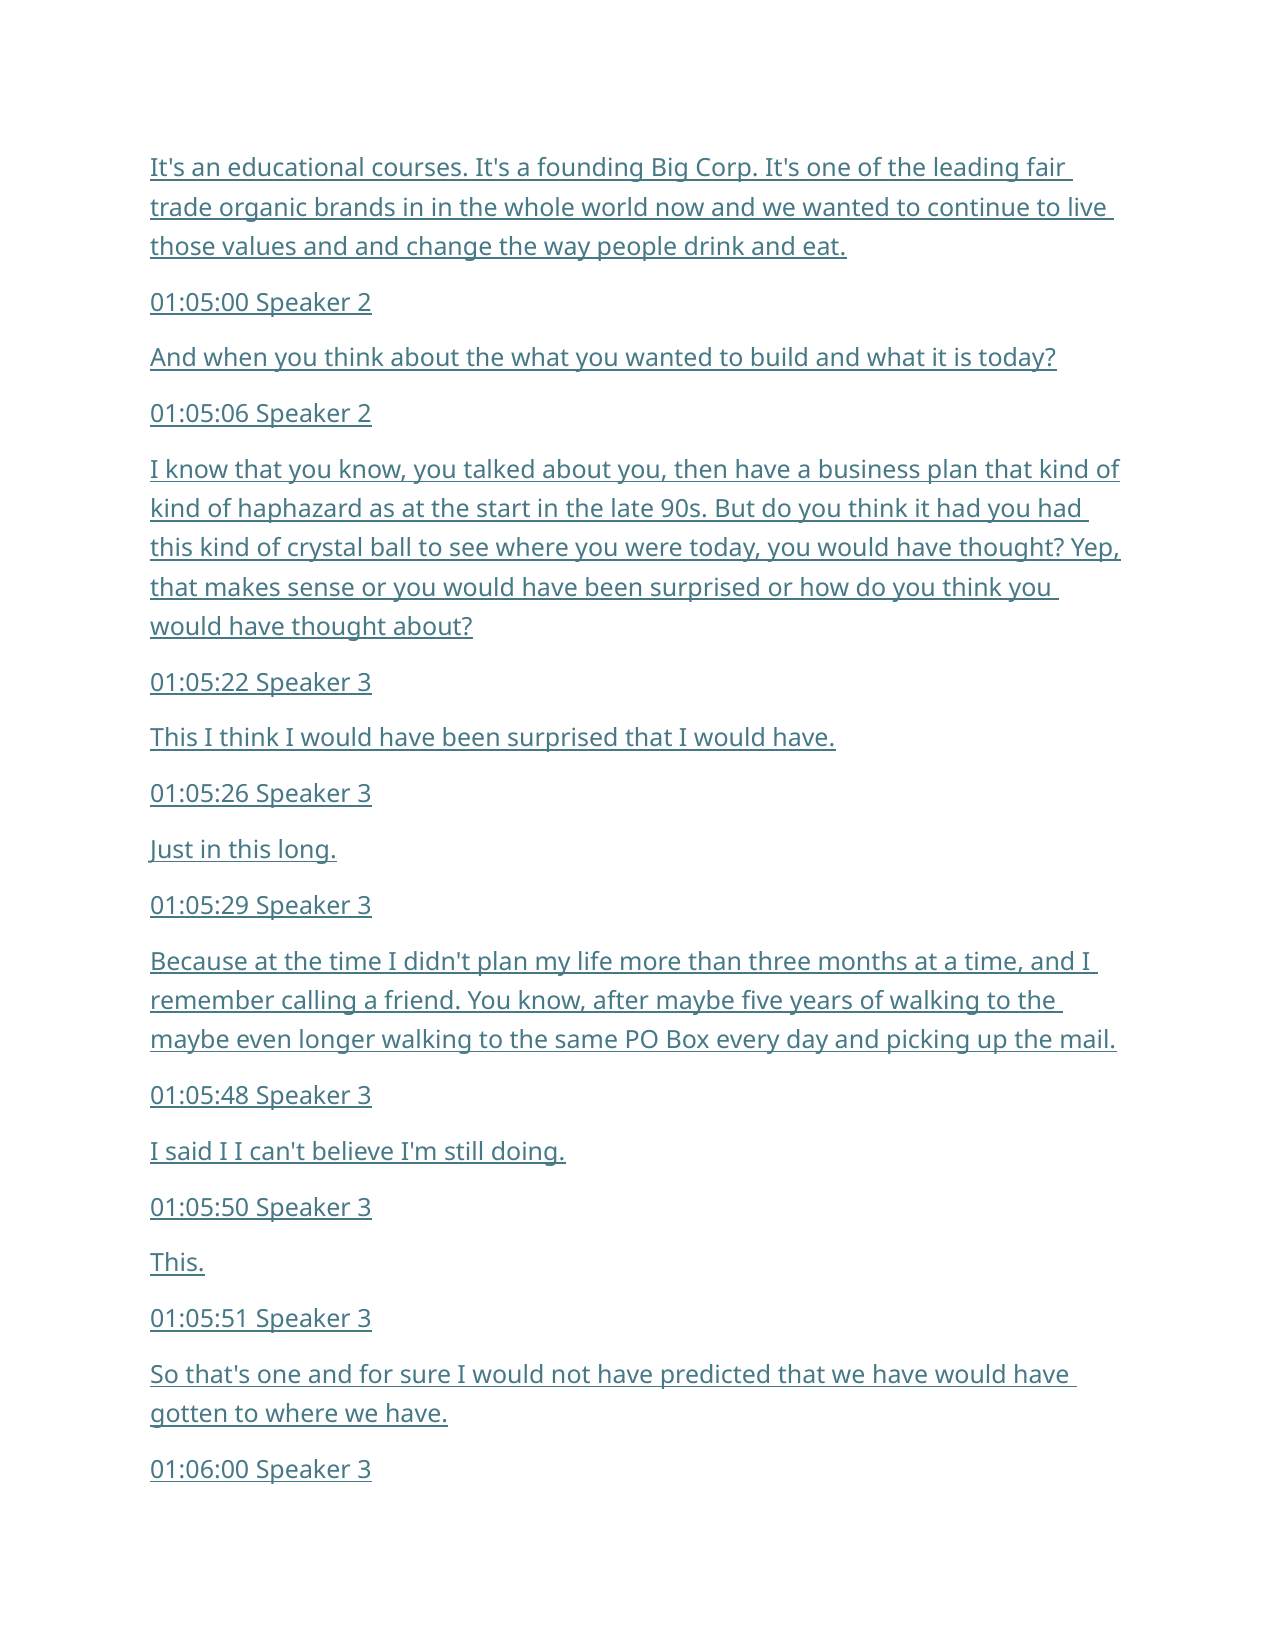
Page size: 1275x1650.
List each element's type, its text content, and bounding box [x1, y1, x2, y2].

text 01:05:00 Speaker 2 [150, 284, 1125, 318]
text Just in this long. [150, 832, 1125, 866]
text This I think I would have been surprised that I would have. [150, 720, 1125, 754]
text So that's one and for sure I would not have predicted that we have would have gotten to where we have. [150, 1357, 1125, 1430]
text 01:05:29 Speaker 3 [150, 887, 1125, 922]
text This. [150, 1245, 1125, 1279]
text Because at the time I didn't plan my life more than three months at a time, and I remember calling a friend. You know, after maybe five years of walking to the maybe even longer walking to the same PO Box every day and picking up the mail. [150, 943, 1125, 1056]
text 01:05:06 Speaker 2 [150, 396, 1125, 430]
text It's an educational courses. It's a founding Big Corp. It's one of the leading fair trade organic brands in in the whole world now and we wanted to continue to live those values and and change the way people drink and eat. [150, 150, 1125, 262]
text 01:05:26 Speaker 3 [150, 776, 1125, 810]
text 01:05:48 Speaker 3 [150, 1077, 1125, 1112]
text 01:05:51 Speaker 3 [150, 1301, 1125, 1335]
text 01:05:22 Speaker 3 [150, 664, 1125, 698]
text I know that you know, you talked about you, then have a business plan that kind of kind of haphazard as at the start in the late 90s. But do you think it had you had this kind of crystal ball to see where you were today, you would have thought? Yep, that makes sense or you would have been surprised or how do you think you would have thought about? [150, 452, 1125, 642]
text And when you think about the what you wanted to build and what it is today? [150, 340, 1125, 374]
text I said I I can't believe I'm still doing. [150, 1133, 1125, 1167]
text 01:06:00 Speaker 3 [150, 1452, 1125, 1486]
text 01:05:50 Speaker 3 [150, 1189, 1125, 1223]
